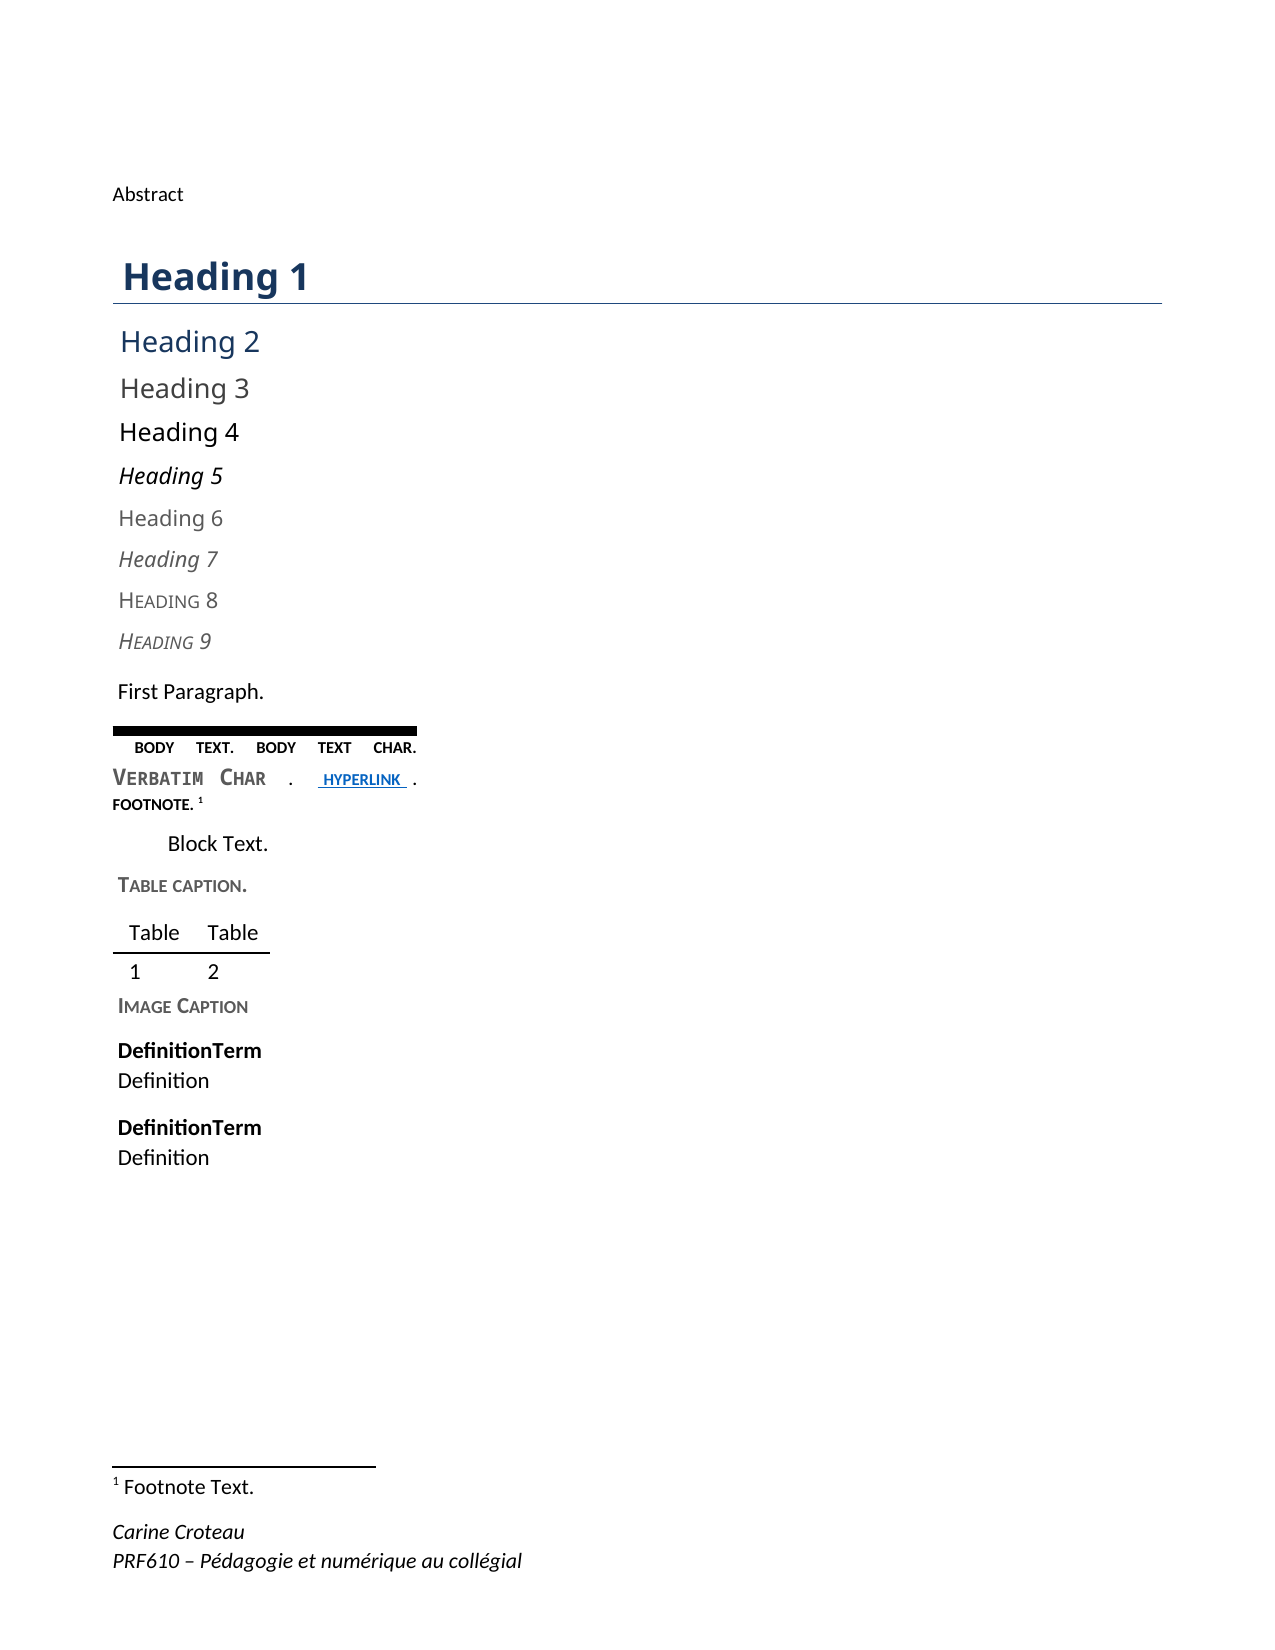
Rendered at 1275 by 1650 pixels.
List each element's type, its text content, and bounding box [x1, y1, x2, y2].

text Image Caption [112, 991, 1162, 1019]
subtitle Heading 1 [112, 250, 1162, 304]
subtitle Heading 2 [112, 321, 1162, 361]
subtitle Heading 3 [112, 369, 1162, 406]
subtitle Heading 8 [112, 585, 1162, 615]
subtitle Heading 5 [112, 460, 1162, 491]
table_header Table [191, 915, 269, 952]
text Definition [112, 1143, 1162, 1171]
subtitle Heading 6 [112, 503, 1162, 533]
text First Paragraph. [112, 677, 1162, 705]
text DefinitionTerm [112, 1113, 1162, 1141]
text Abstract [112, 181, 1162, 207]
text Block Text. [162, 829, 1112, 857]
subtitle Heading 9 [112, 626, 1162, 656]
text DefinitionTerm [112, 1036, 1162, 1064]
text Table caption. [112, 870, 1162, 898]
table_header Table [113, 915, 191, 952]
subtitle Heading 4 [112, 414, 1162, 448]
text Body Text. Body Text Char. Verbatim Char . Hyperlink . Footnote. [112, 727, 417, 815]
table_cell 2 [191, 954, 269, 991]
table_cell 1 [113, 954, 191, 991]
text Definition [112, 1066, 1162, 1094]
subtitle Heading 7 [112, 544, 1162, 574]
